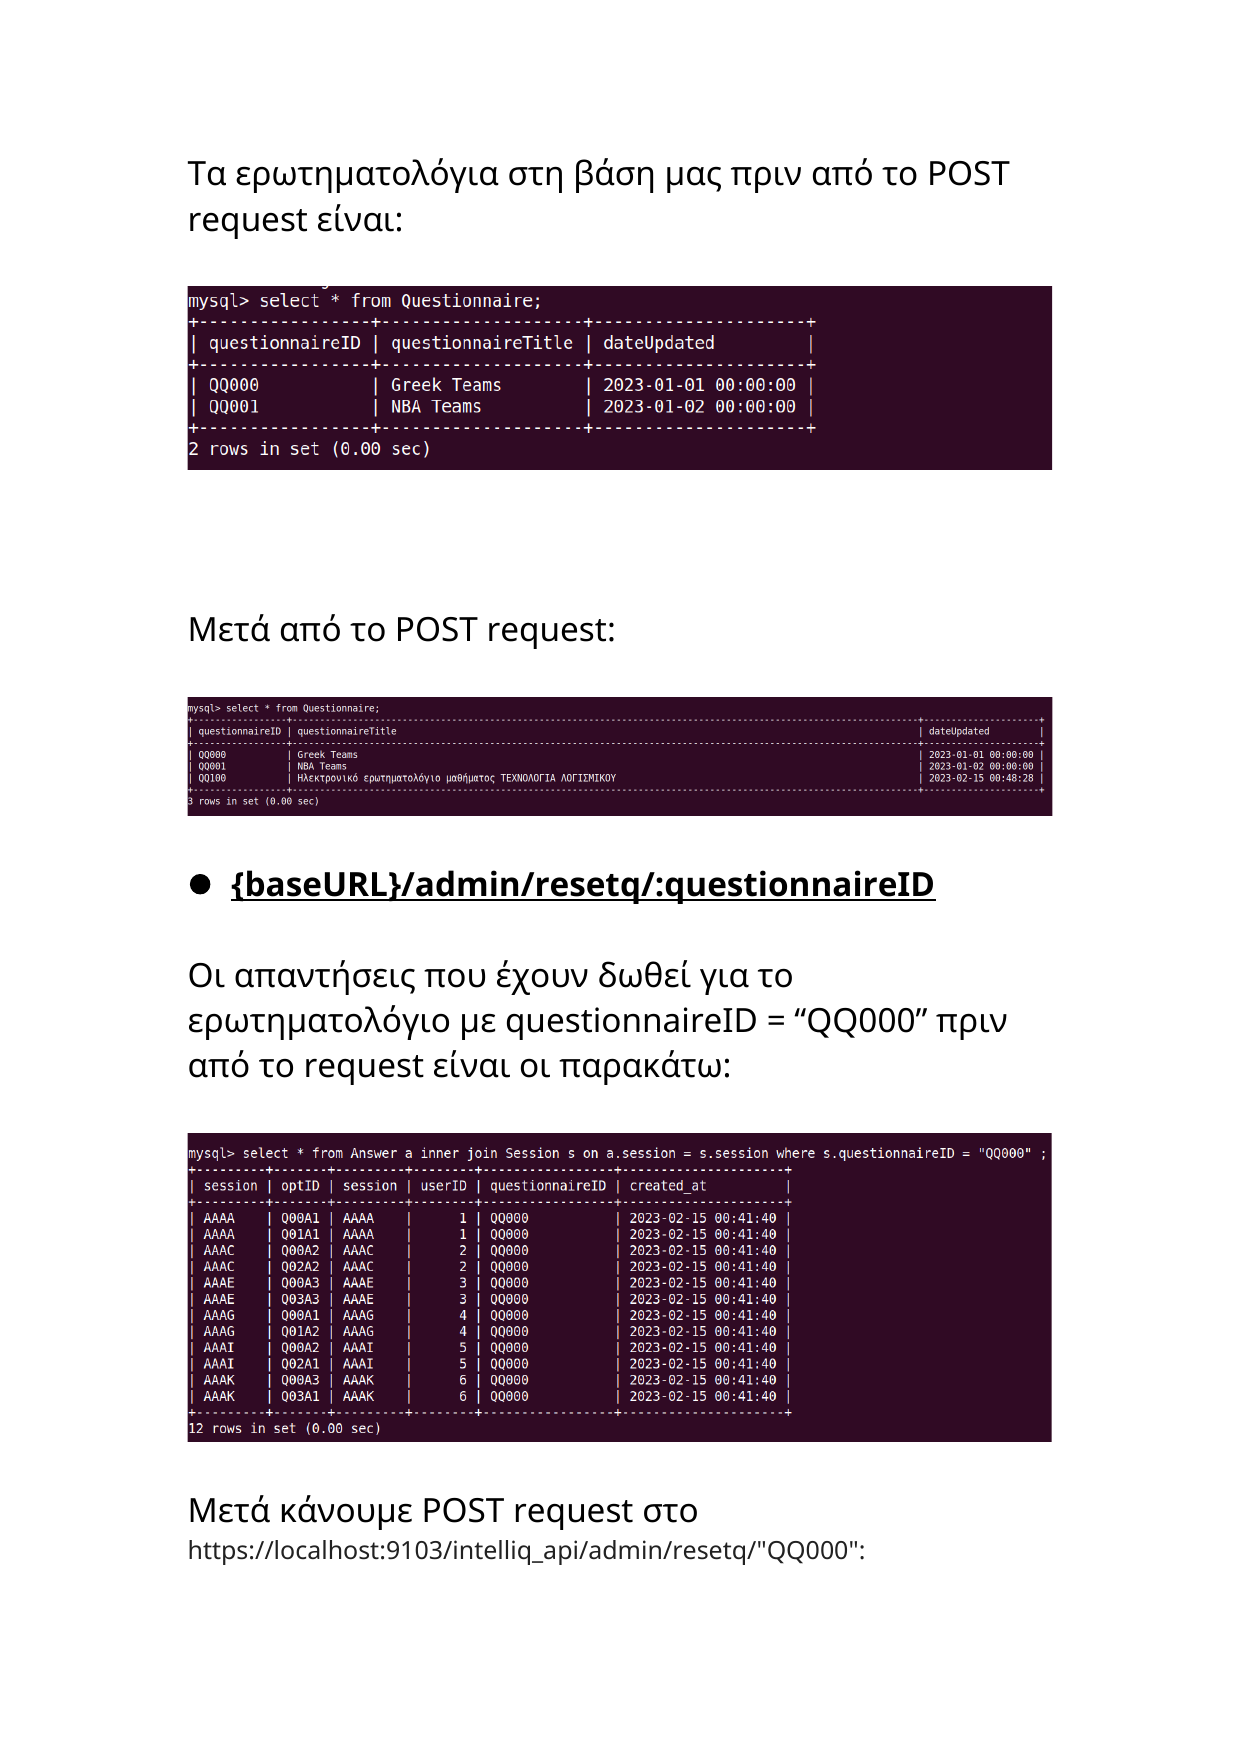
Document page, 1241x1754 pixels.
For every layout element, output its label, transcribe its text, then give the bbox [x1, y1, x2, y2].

list Μετά από το POST request: [187, 606, 1053, 652]
list {baseURL}/admin/resetq/:questionnaireID [187, 861, 1053, 906]
list Τα ερωτηματολόγια στη βάση μας πριν από το POST request είναι: [187, 150, 1053, 241]
picture [187, 697, 1053, 816]
list Οι απαντήσεις που έχουν δωθεί για το ερωτηματολόγιο με questionnaireID = “QQ000” πριν από το request είναι οι παρακάτω: [187, 951, 1053, 1088]
picture [187, 286, 1053, 470]
picture [187, 1133, 1052, 1442]
text Μετά κάνουμε POST request στο https://localhost:9103/intelliq_api/admin/resetq/"QQ000": [187, 1487, 1053, 1567]
